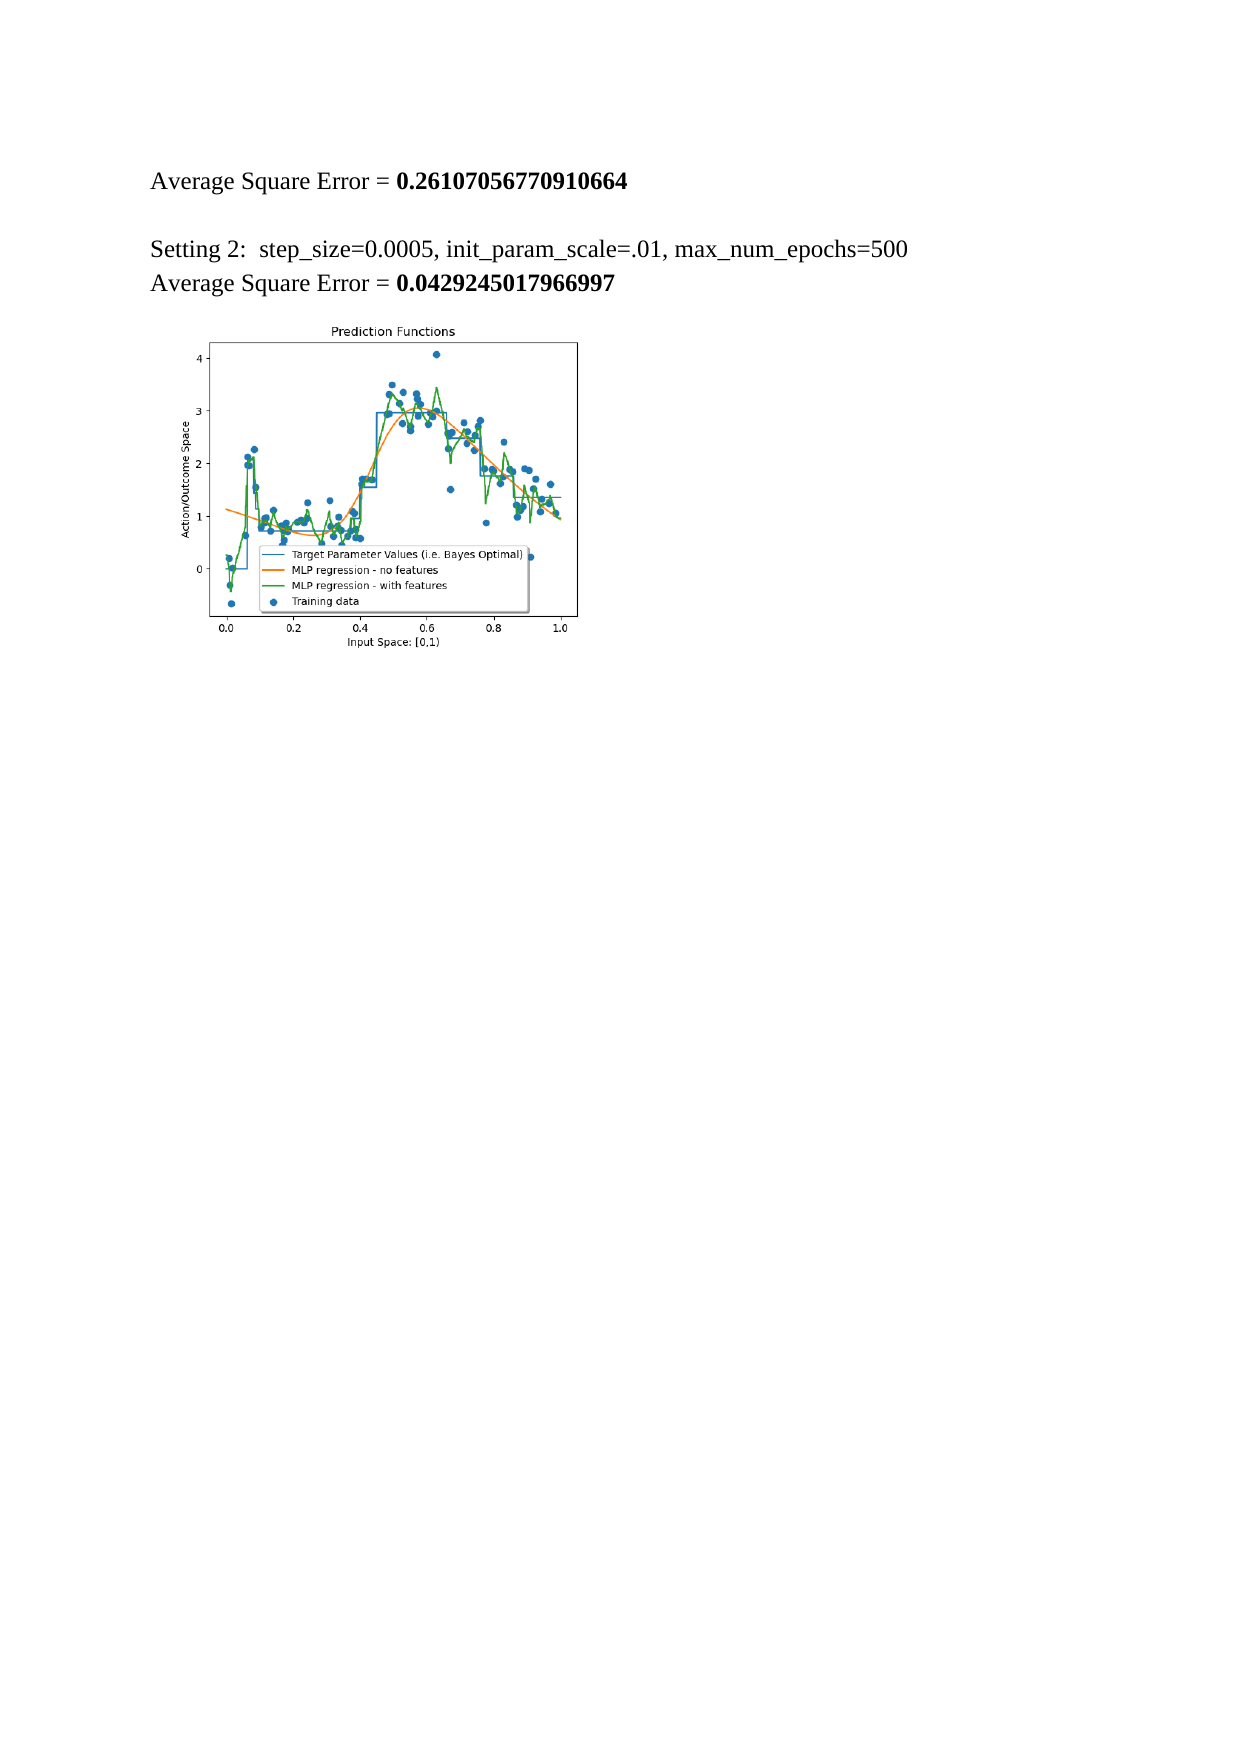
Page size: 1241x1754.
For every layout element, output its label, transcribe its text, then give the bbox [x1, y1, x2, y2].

text Average Square Error = 0.26107056770910664 [150, 164, 1090, 198]
text Average Square Error = 0.0429245017966997 [150, 266, 1090, 300]
picture [150, 299, 624, 655]
text Setting 2: step_size=0.0005, init_param_scale=.01, max_num_epochs=500 [150, 232, 1090, 266]
